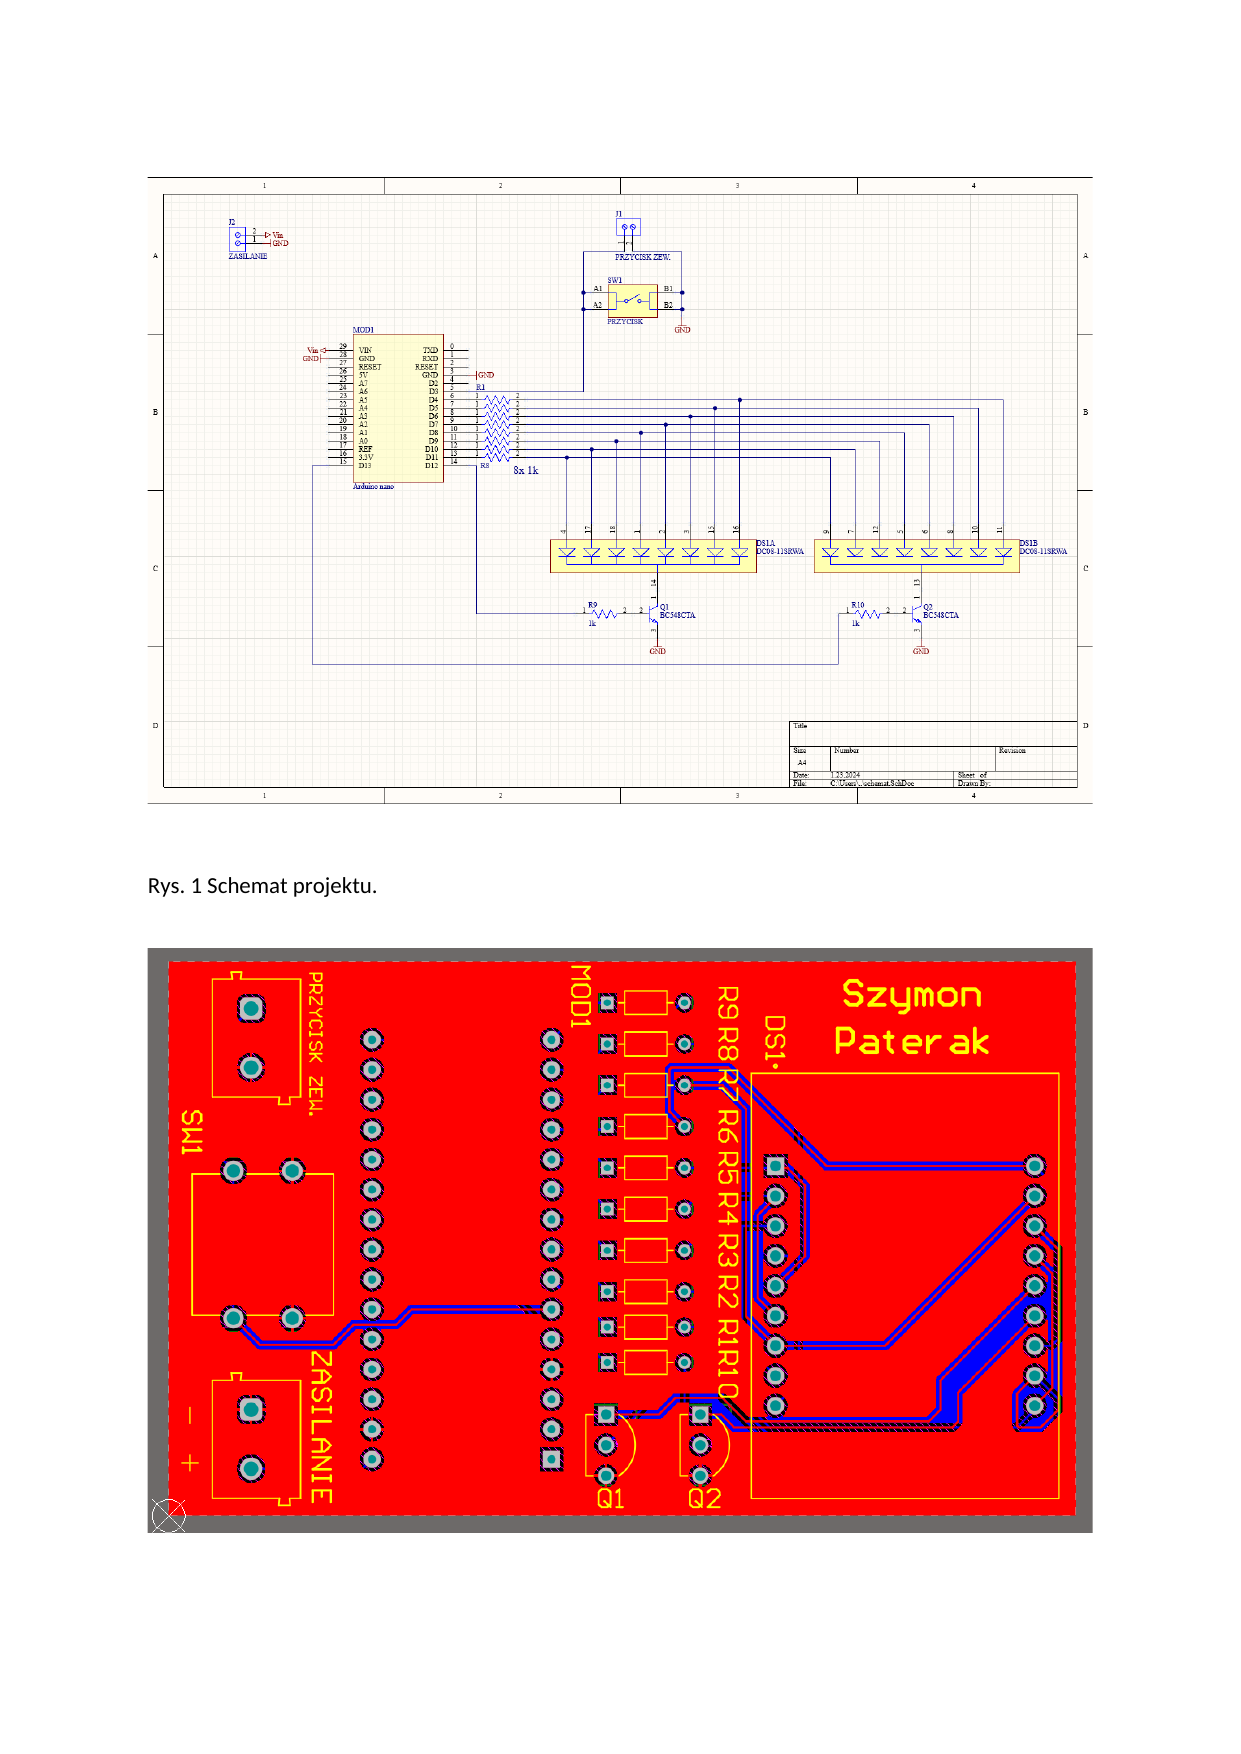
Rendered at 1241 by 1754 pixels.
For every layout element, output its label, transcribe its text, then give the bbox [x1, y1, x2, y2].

picture [147, 177, 1093, 804]
text Rys. 1 Schemat projektu. [148, 872, 1093, 930]
picture [147, 948, 1093, 1533]
